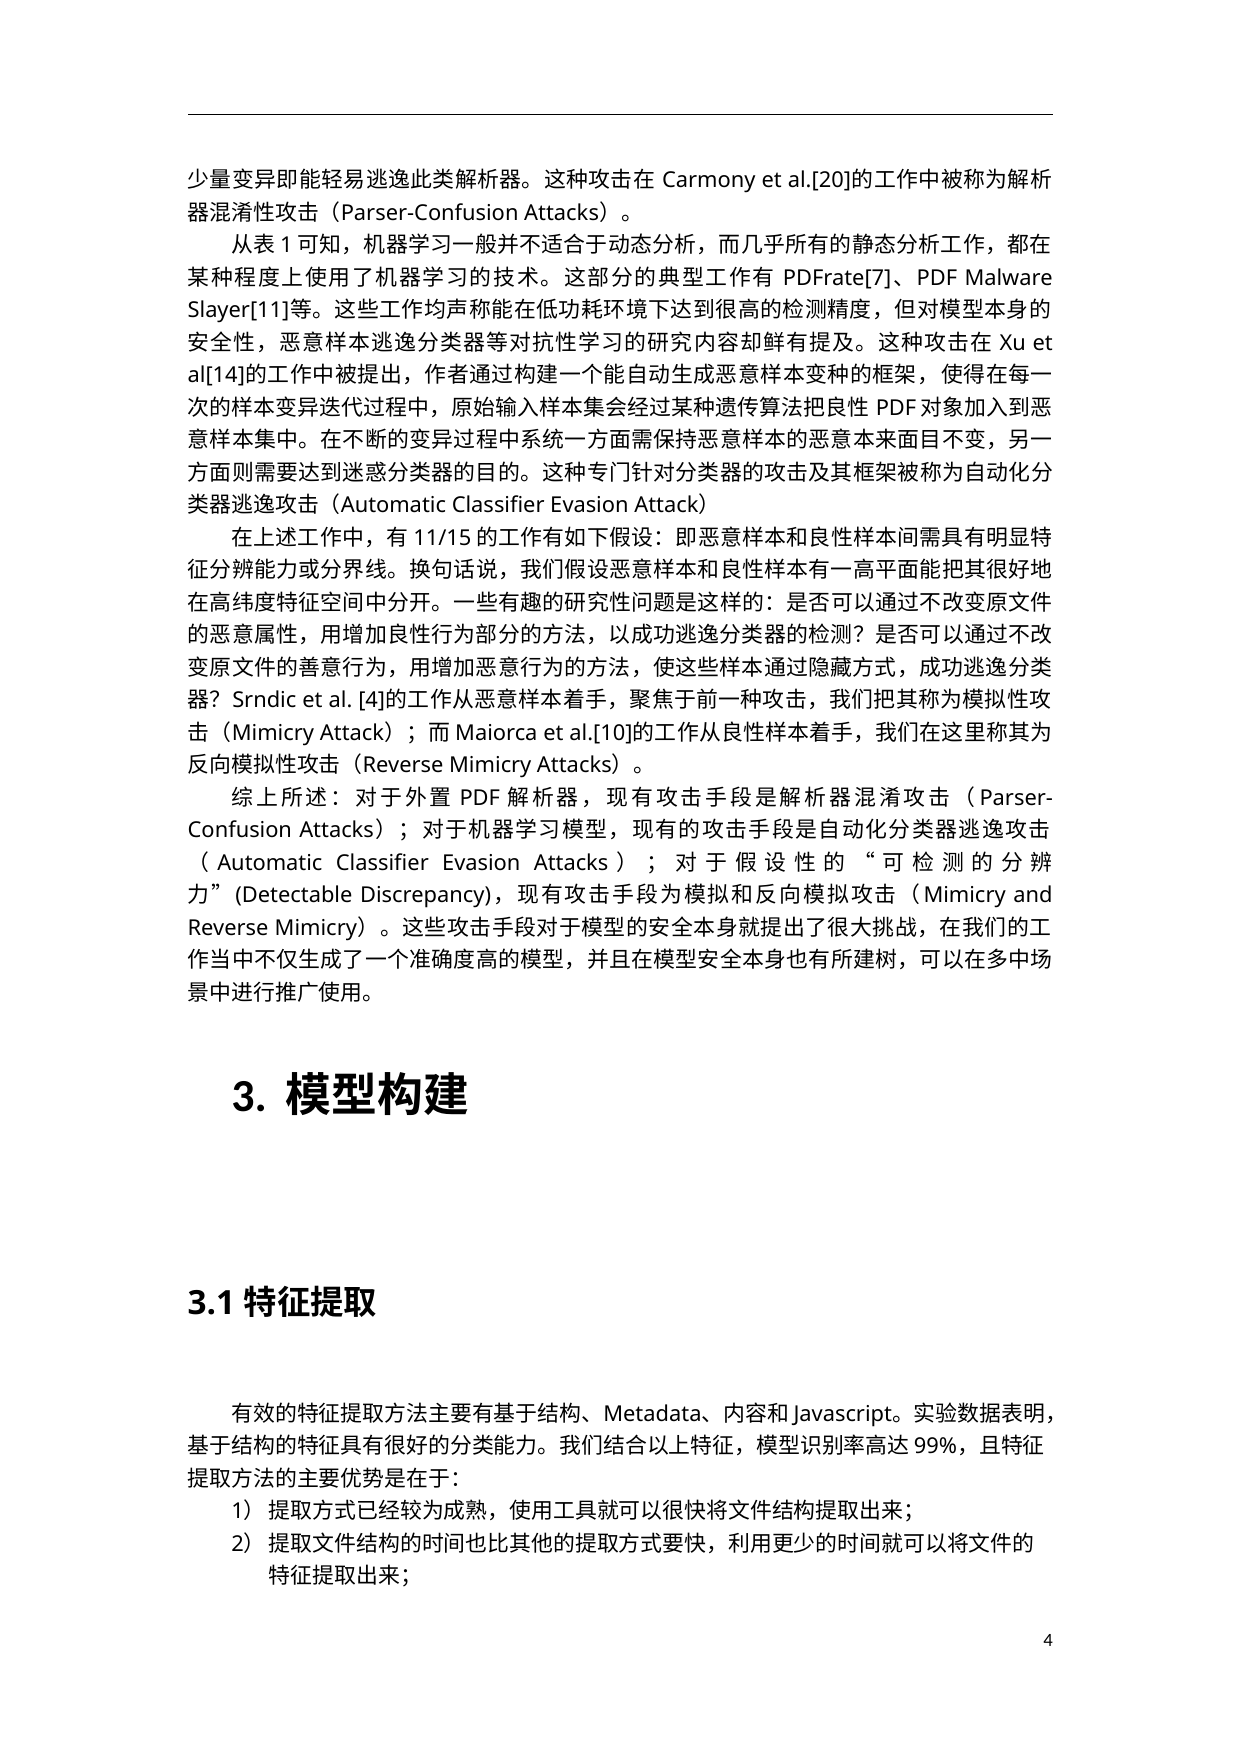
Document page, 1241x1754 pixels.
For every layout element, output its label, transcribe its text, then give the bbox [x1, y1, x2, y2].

text 在上述工作中，有11/15的工作有如下假设：即恶意样本和良性样本间需具有明显特征分辨能力或分界线。换句话说，我们假设恶意样本和良性样本有一高平面能把其很好地在高纬度特征空间中分开。一些有趣的研究性问题是这样的：是否可以通过不改变原文件的恶意属性，用增加良性行为部分的方法，以成功逃逸分类器的检测？是否可以通过不改变原文件的善意行为，用增加恶意行为的方法，使这些样本通过隐藏方式，成功逃逸分类器？Srndic et al. [4]的工作从恶意样本着手，聚焦于前一种攻击，我们把其称为模拟性攻击（Mimicry Attack）；而Maiorca et al.[10]的工作从良性样本着手，我们在这里称其为反向模拟性攻击（Reverse Mimicry Attacks）。 [187, 519, 1053, 779]
list 提取方式已经较为成熟，使用工具就可以很快将文件结构提取出来； [231, 1493, 1053, 1525]
subtitle 模型构建 [231, 1042, 1053, 1140]
subtitle 3.1 特征提取 [187, 1268, 1053, 1333]
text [187, 162, 1053, 227]
text 从表1可知，机器学习一般并不适合于动态分析，而几乎所有的静态分析工作，都在某种程度上使用了机器学习的技术。这部分的典型工作有PDFrate[7]、PDF Malware Slayer[11]等。这些工作均声称能在低功耗环境下达到很高的检测精度，但对模型本身的安全性，恶意样本逃逸分类器等对抗性学习的研究内容却鲜有提及。这种攻击在Xu et al[14]的工作中被提出，作者通过构建一个能自动生成恶意样本变种的框架，使得在每一次的样本变异迭代过程中，原始输入样本集会经过某种遗传算法把良性PDF对象加入到恶意样本集中。在不断的变异过程中系统一方面需保持恶意样本的恶意本来面目不变，另一方面则需要达到迷惑分类器的目的。这种专门针对分类器的攻击及其框架被称为自动化分类器逃逸攻击（Automatic Classifier Evasion Attack） [187, 227, 1053, 519]
text 综上所述：对于外置PDF解析器，现有攻击手段是解析器混淆攻击（Parser-Confusion Attacks）；对于机器学习模型，现有的攻击手段是自动化分类器逃逸攻击（Automatic Classifier Evasion Attacks）；对于假设性的“可检测的分辨力”(Detectable Discrepancy)，现有攻击手段为模拟和反向模拟攻击（Mimicry and Reverse Mimicry）。这些攻击手段对于模型的安全本身就提出了很大挑战，在我们的工作当中不仅生成了一个准确度高的模型，并且在模型安全本身也有所建树，可以在多中场景中进行推广使用。 [187, 779, 1053, 1007]
list 提取文件结构的时间也比其他的提取方式要快，利用更少的时间就可以将文件的特征提取出来； [231, 1525, 1053, 1590]
text 有效的特征提取方法主要有基于结构、Metadata、内容和Javascript。实验数据表明，基于结构的特征具有很好的分类能力。我们结合以上特征，模型识别率高达99%，且特征提取方法的主要优势是在于： [187, 1395, 1053, 1493]
